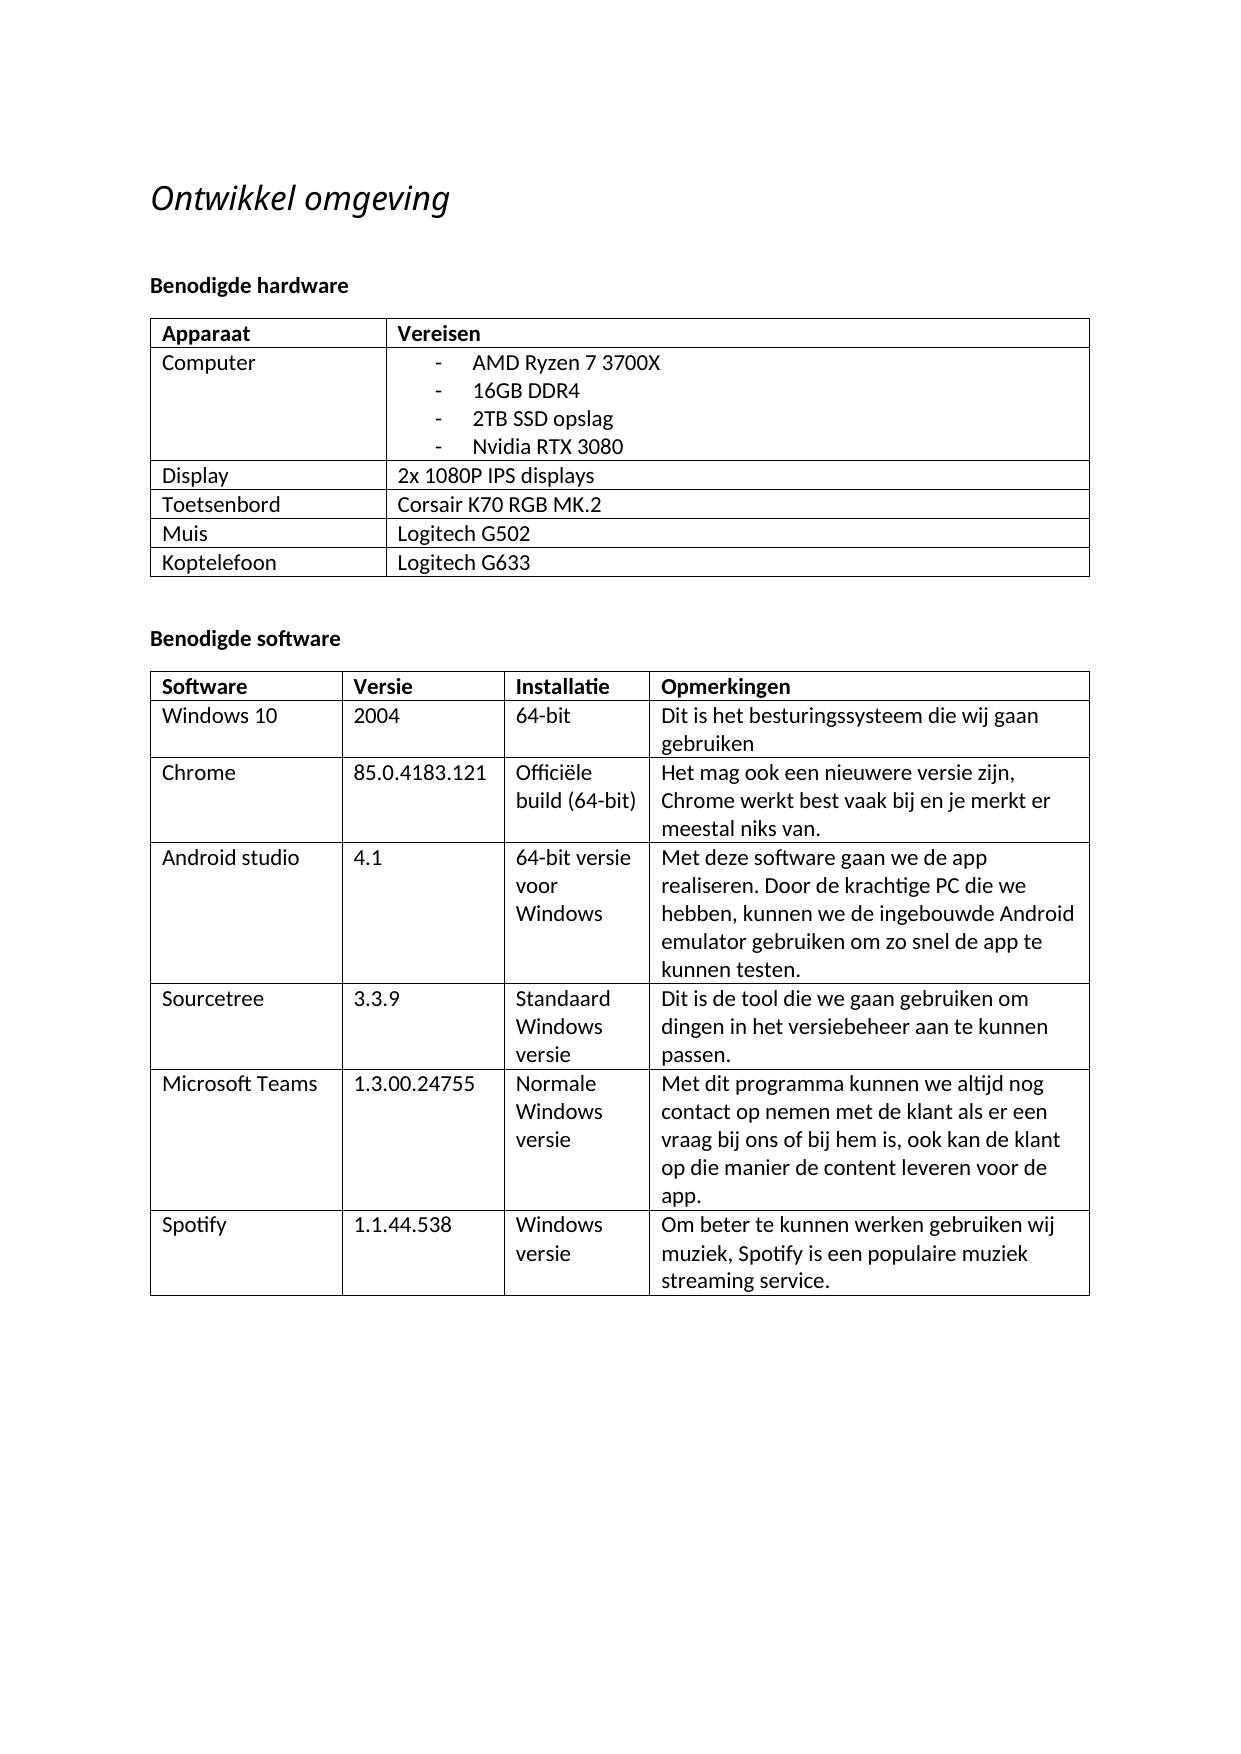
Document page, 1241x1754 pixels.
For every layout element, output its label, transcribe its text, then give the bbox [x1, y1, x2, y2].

table_cell 64-bit [505, 701, 649, 757]
table_cell Toetsenbord [151, 490, 386, 518]
table_cell Windows versie [505, 1211, 649, 1295]
table_cell Om beter te kunnen werken gebruiken wij muziek, Spotify is een populaire muziek streaming service. [650, 1211, 1089, 1295]
table_header Versie [343, 672, 504, 700]
table_cell Logitech G502 [387, 519, 1089, 547]
table_cell Spotify [151, 1211, 342, 1295]
table_header Software [151, 672, 342, 700]
table_cell Display [151, 461, 386, 489]
table_cell Dit is het besturingssysteem die wij gaan gebruiken [650, 701, 1089, 757]
table_cell Chrome [151, 758, 342, 842]
table_header Installatie [505, 672, 649, 700]
table_cell 3.3.9 [343, 984, 504, 1068]
table_header Opmerkingen [650, 672, 1089, 700]
table_cell Muis [151, 519, 386, 547]
text Ontwikkel omgeving [150, 175, 1090, 220]
table_cell Microsoft Teams [151, 1070, 342, 1209]
table_cell Met dit programma kunnen we altijd nog contact op nemen met de klant als er een vraag bij ons of bij hem is, ook kan de klant op die manier de content leveren voor de app. [650, 1070, 1089, 1209]
table_cell Logitech G633 [387, 548, 1089, 576]
table_cell 64-bit versie voor Windows [505, 843, 649, 983]
table_cell 1.1.44.538 [343, 1211, 504, 1295]
table_header Vereisen [387, 319, 1089, 347]
table_cell Android studio [151, 843, 342, 983]
table_cell Officiële build (64-bit) [505, 758, 649, 842]
table_cell Windows 10 [151, 701, 342, 757]
table_cell AMD Ryzen 7 3700X 16GB DDR4 2TB SSD opslag Nvidia RTX 3080 [387, 348, 1089, 460]
table_cell Koptelefoon [151, 548, 386, 576]
table_cell Standaard Windows versie [505, 984, 649, 1068]
table_cell Corsair K70 RGB MK.2 [387, 490, 1089, 518]
table_cell 1.3.00.24755 [343, 1070, 504, 1209]
table_cell Het mag ook een nieuwere versie zijn, Chrome werkt best vaak bij en je merkt er meestal niks van. [650, 758, 1089, 842]
text Benodigde hardware [150, 271, 1090, 299]
table_header Apparaat [151, 319, 386, 347]
table_cell Dit is de tool die we gaan gebruiken om dingen in het versiebeheer aan te kunnen passen. [650, 984, 1089, 1068]
table_cell 4.1 [343, 843, 504, 983]
table_cell Normale Windows versie [505, 1070, 649, 1209]
table_cell 85.0.4183.121 [343, 758, 504, 842]
table_cell Met deze software gaan we de app realiseren. Door de krachtige PC die we hebben, kunnen we de ingebouwde Android emulator gebruiken om zo snel de app te kunnen testen. [650, 843, 1089, 983]
table_cell Sourcetree [151, 984, 342, 1068]
table_cell Computer [151, 348, 386, 460]
table_cell 2x 1080P IPS displays [387, 461, 1089, 489]
text Benodigde software [150, 624, 1090, 652]
table_cell 2004 [343, 701, 504, 757]
